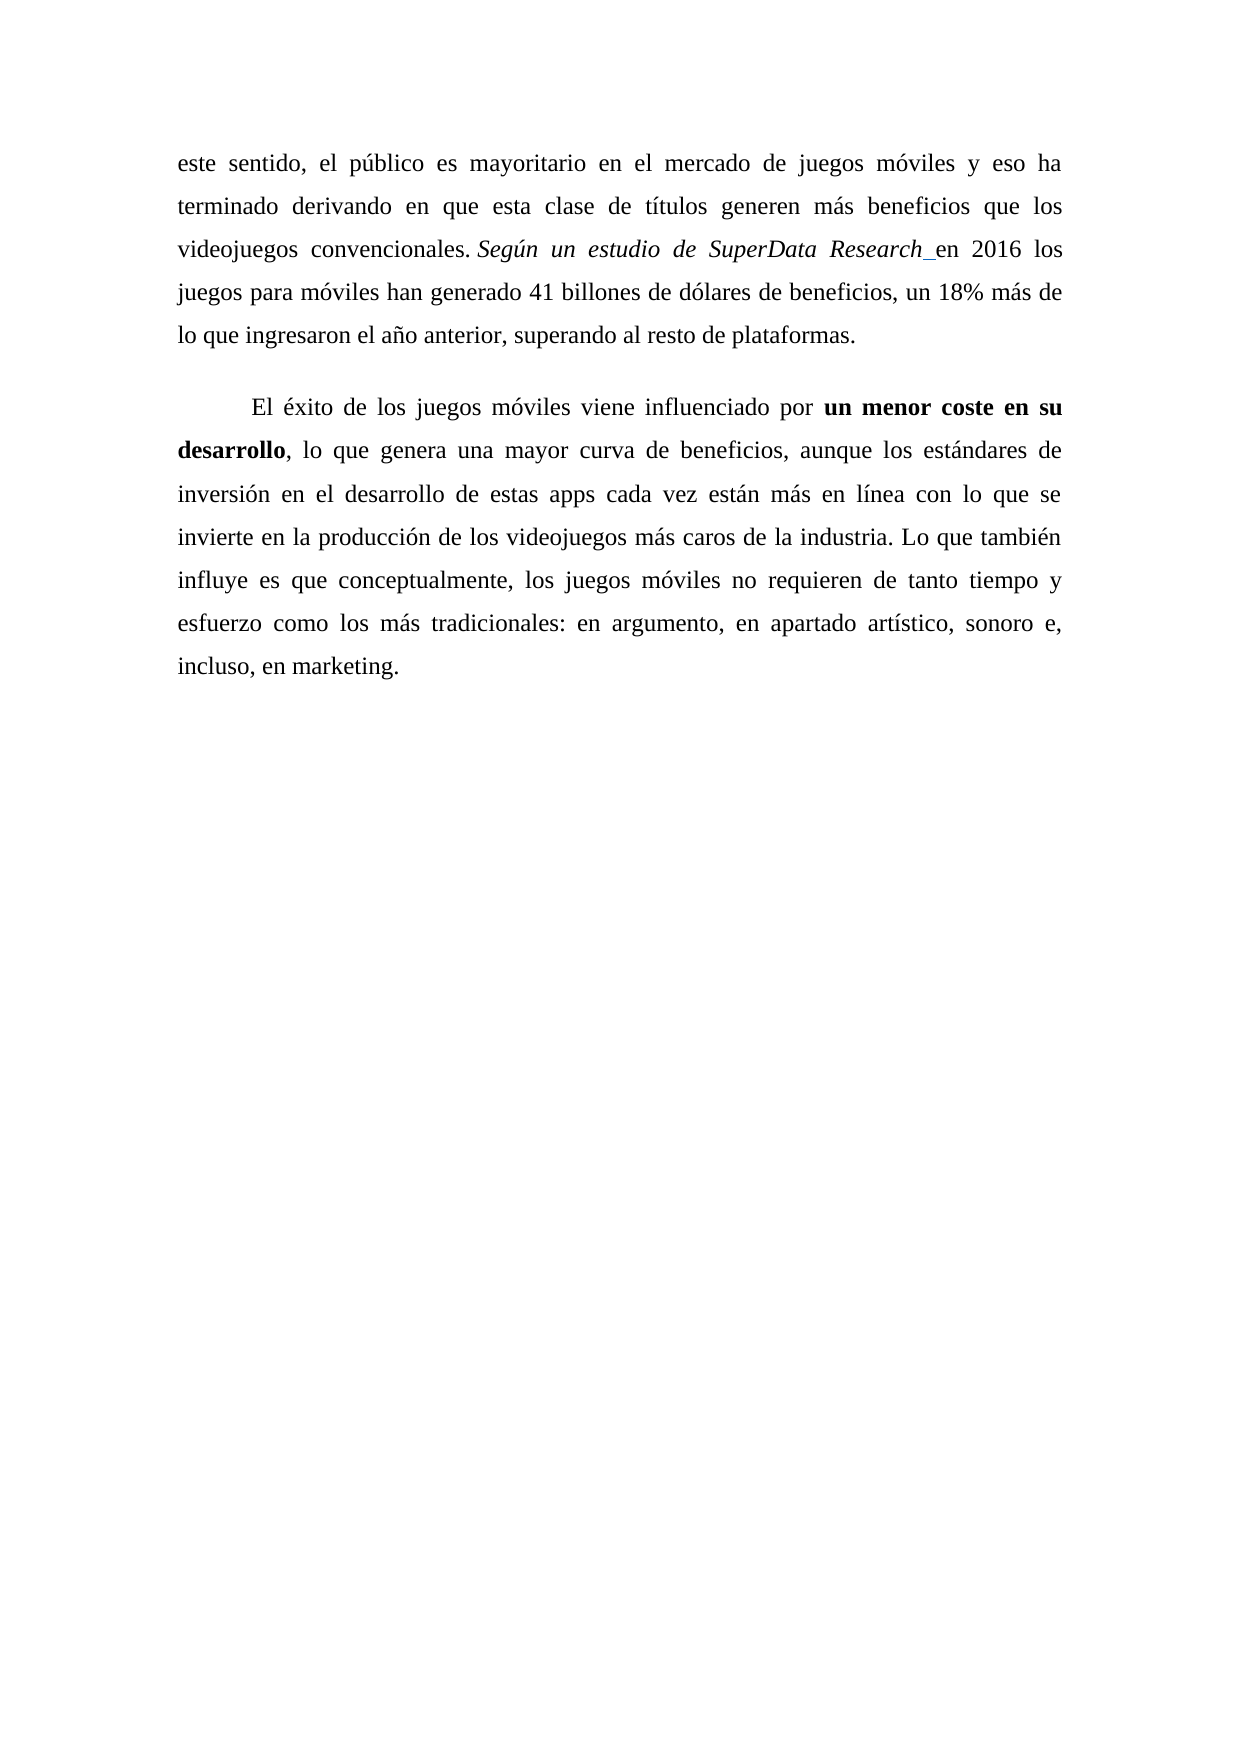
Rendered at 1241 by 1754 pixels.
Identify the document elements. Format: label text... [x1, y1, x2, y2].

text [177, 148, 1063, 349]
text El éxito de los juegos móviles viene influenciado por un menor coste en su desarrollo, lo que genera una mayor curva de beneficios, aunque los estándares de inversión en el desarrollo de estas apps cada vez están más en línea con lo que se invierte en la producción de los videojuegos más caros de la industria. Lo que también influye es que conceptualmente, los juegos móviles no requieren de tanto tiempo y esfuerzo como los más tradicionales: en argumento, en apartado artístico, sonoro e, incluso, en marketing. [177, 392, 1063, 680]
